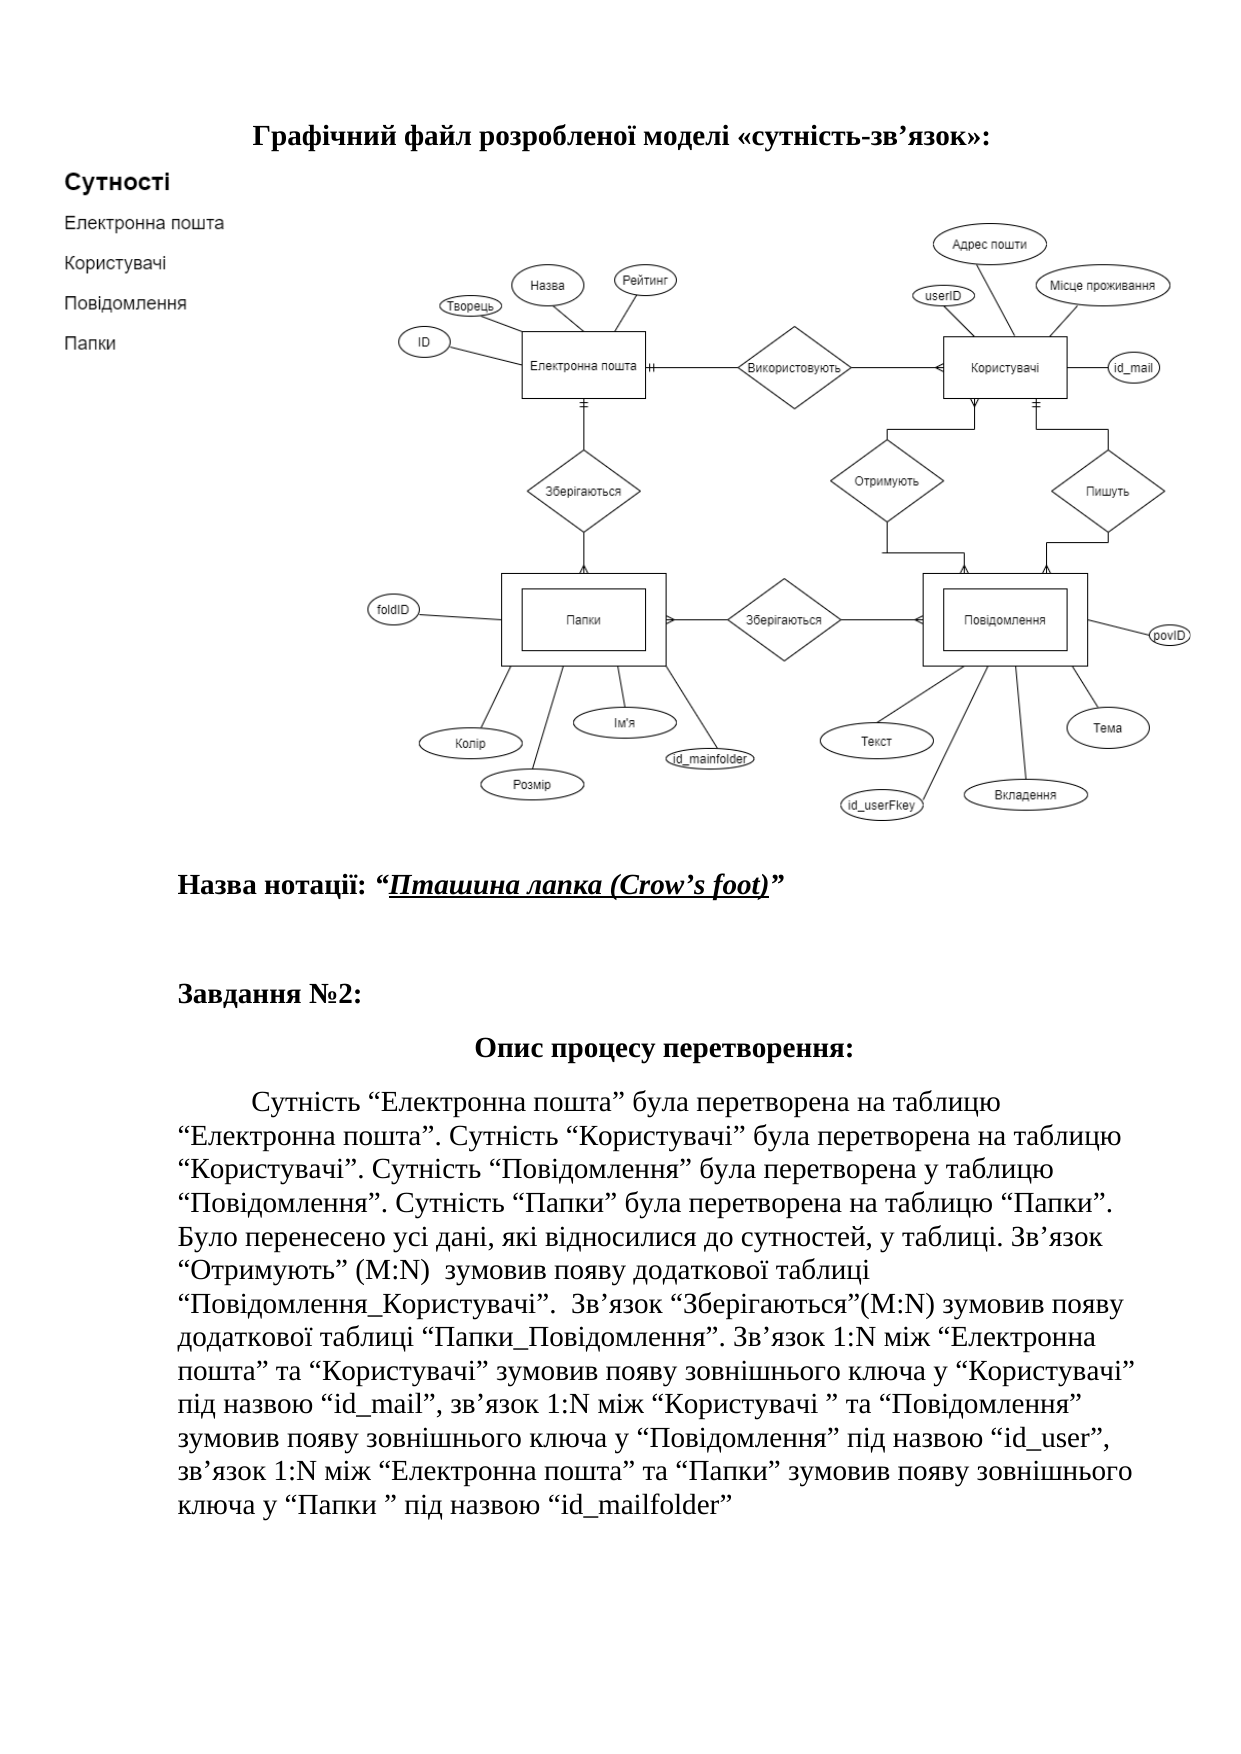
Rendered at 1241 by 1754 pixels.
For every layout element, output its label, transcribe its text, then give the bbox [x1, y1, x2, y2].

text Опис процесу перетворення: [177, 1030, 1152, 1064]
text Назва нотації: “Пташина лапка (Crow’s foot)” [177, 867, 1152, 901]
text Сутність “Електронна пошта” була перетворена на таблицю “Електронна пошта”. Сутність “Користувачі” була перетворена на таблицю “Користувачі”. Сутність “Повідомлення” була перетворена у таблицю “Повідомлення”. Сутність “Папки” була перетворена на таблицю “Папки”. Було перенесено усі дані, які відносилися до сутностей, у таблиці. Зв’язок “Отримують” (M:N) зумовив появу додаткової таблиці “Повідомлення_Користувачі”. Зв’язок “Зберігаються”(M:N) зумовив появу додаткової таблиці “Папки_Повідомлення”. Зв’язок 1:N між “Електронна пошта” та “Користувачі” зумовив появу зовнішнього ключа у “Користувачі” під назвою “id_mail”, зв’язок 1:N між “Користувачі ” та “Повідомлення” зумовив появу зовнішнього ключа у “Повідомлення” під назвою “id_user”, зв’язок 1:N між “Електронна пошта” та “Папки” зумовив появу зовнішнього ключа у “Папки ” під назвою “id_mailfolder” [177, 1084, 1152, 1521]
text Завдання №2: [177, 976, 1152, 1009]
text Графічний файл розробленої моделі «сутність-зв’язок»: [252, 118, 1152, 151]
picture [59, 151, 1191, 821]
